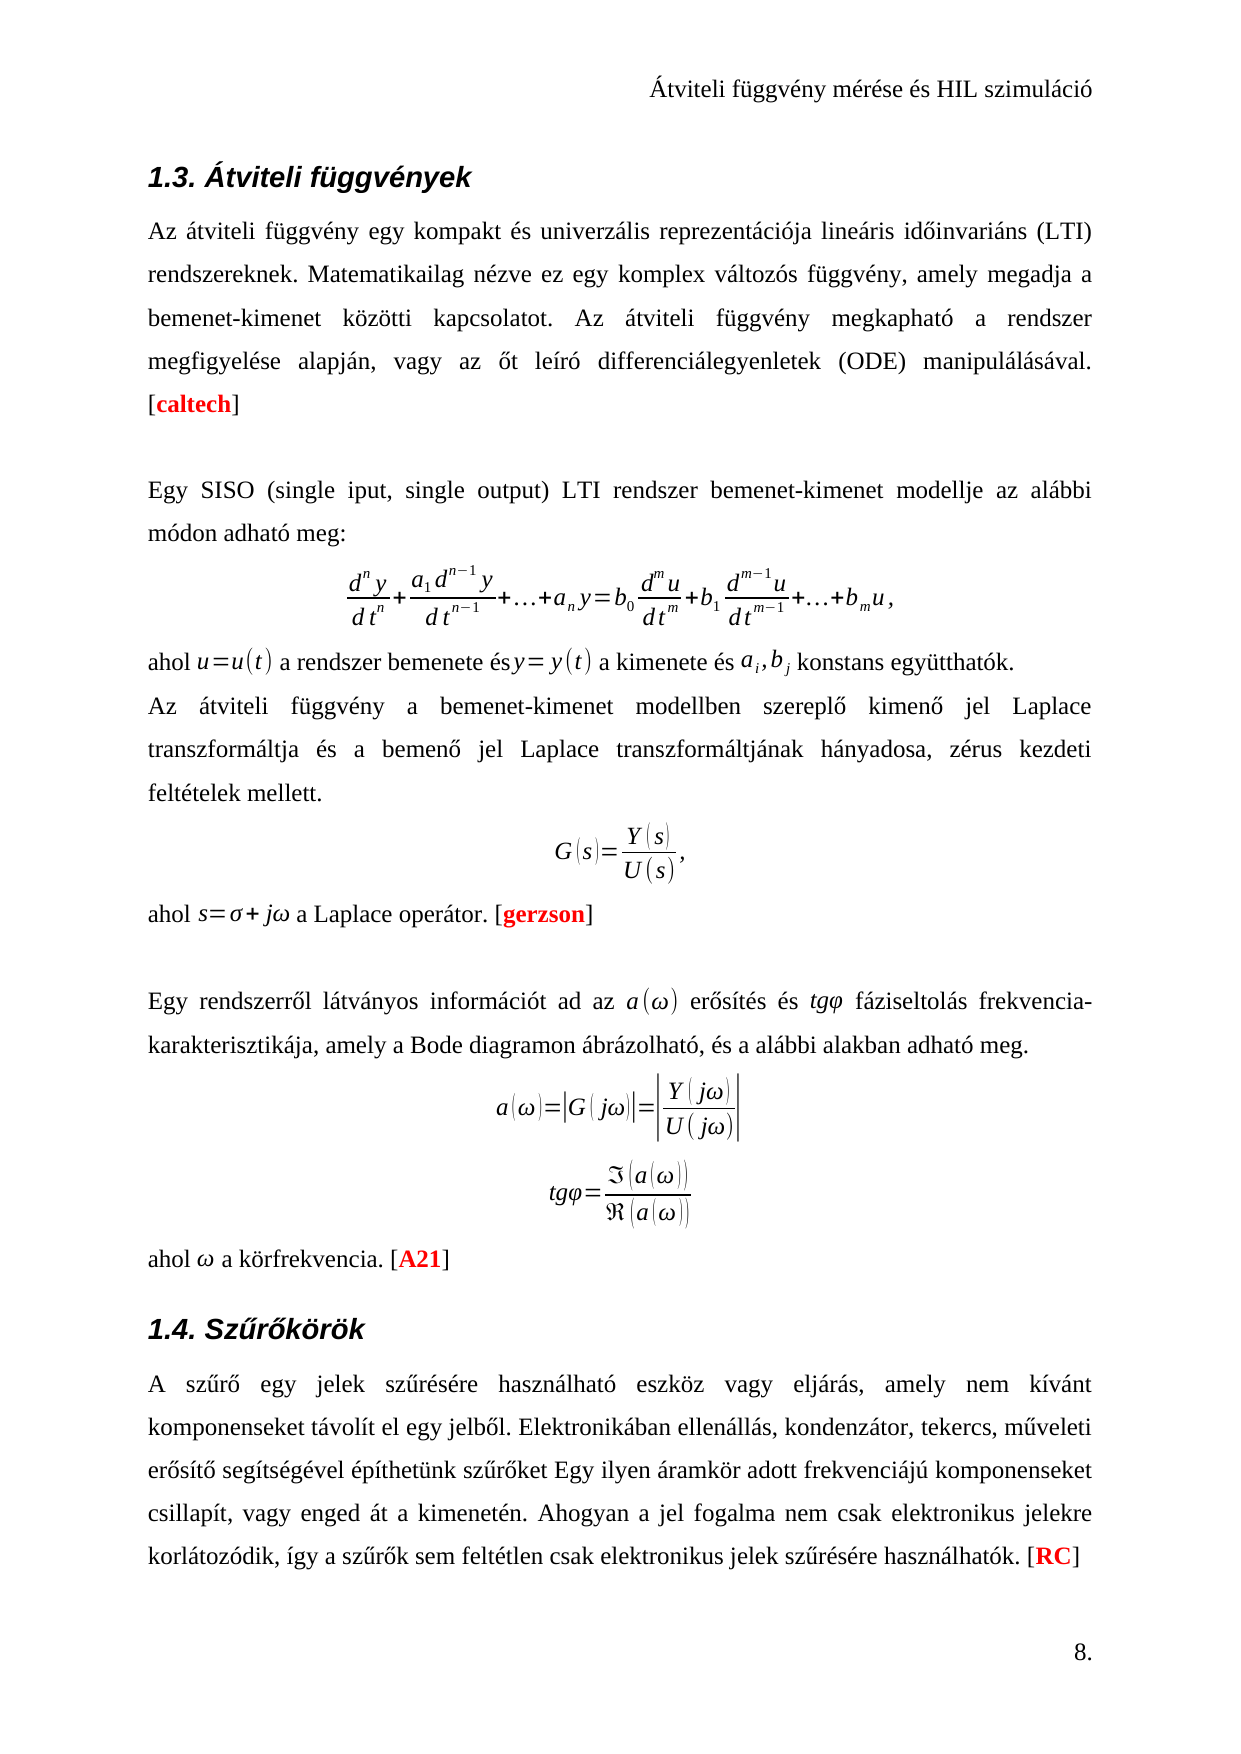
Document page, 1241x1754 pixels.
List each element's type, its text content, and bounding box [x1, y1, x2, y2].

text Az átviteli függvény a bemenet-kimenet modellben szereplő kimenő jel Laplace transzformáltja és a bemenő jel Laplace transzformáltjának hányadosa, zérus kezdeti feltételek mellett. [148, 691, 1093, 806]
text Egy SISO (single iput, single output) LTI rendszer bemenet-kimenet modellje az alábbi módon adható meg: [148, 475, 1093, 547]
text ahol a rendszer bemenete és a kimenete és konstans együtthatók. [148, 646, 1093, 677]
subtitle 1.3. Átviteli függvények [148, 160, 1093, 193]
subtitle 1.4. Szűrőkörök [148, 1312, 1093, 1346]
text A szűrő egy jelek szűrésére használható eszköz vagy eljárás, amely nem kívánt komponenseket távolít el egy jelből. Elektronikában ellenállás, kondenzátor, tekercs, műveleti erősítő segítségével építhetünk szűrőket Egy ilyen áramkör adott frekvenciájú komponenseket csillapít, vagy enged át a kimenetén. Ahogyan a jel fogalma nem csak elektronikus jelekre korlátozódik, így a szűrők sem feltétlen csak elektronikus jelek szűrésére használhatók. [RC] [148, 1369, 1093, 1570]
text Egy rendszerről látványos információt ad az erősítés és fáziseltolás frekvencia-karakterisztikája, amely a Bode diagramon ábrázolható, és a alábbi alakban adható meg. [148, 986, 1093, 1059]
text Az átviteli függvény egy kompakt és univerzális reprezentációja lineáris időinvariáns (LTI) rendszereknek. Matematikailag nézve ez egy komplex változós függvény, amely megadja a bemenet-kimenet közötti kapcsolatot. Az átviteli függvény megkapható a rendszer megfigyelése alapján, vagy az őt leíró differenciálegyenletek (ODE) manipulálásával. [caltech] [148, 216, 1093, 418]
text ahol a Laplace operátor. [gerzson] [148, 899, 1093, 928]
text ahol a körfrekvencia. [A21] [148, 1244, 1093, 1273]
